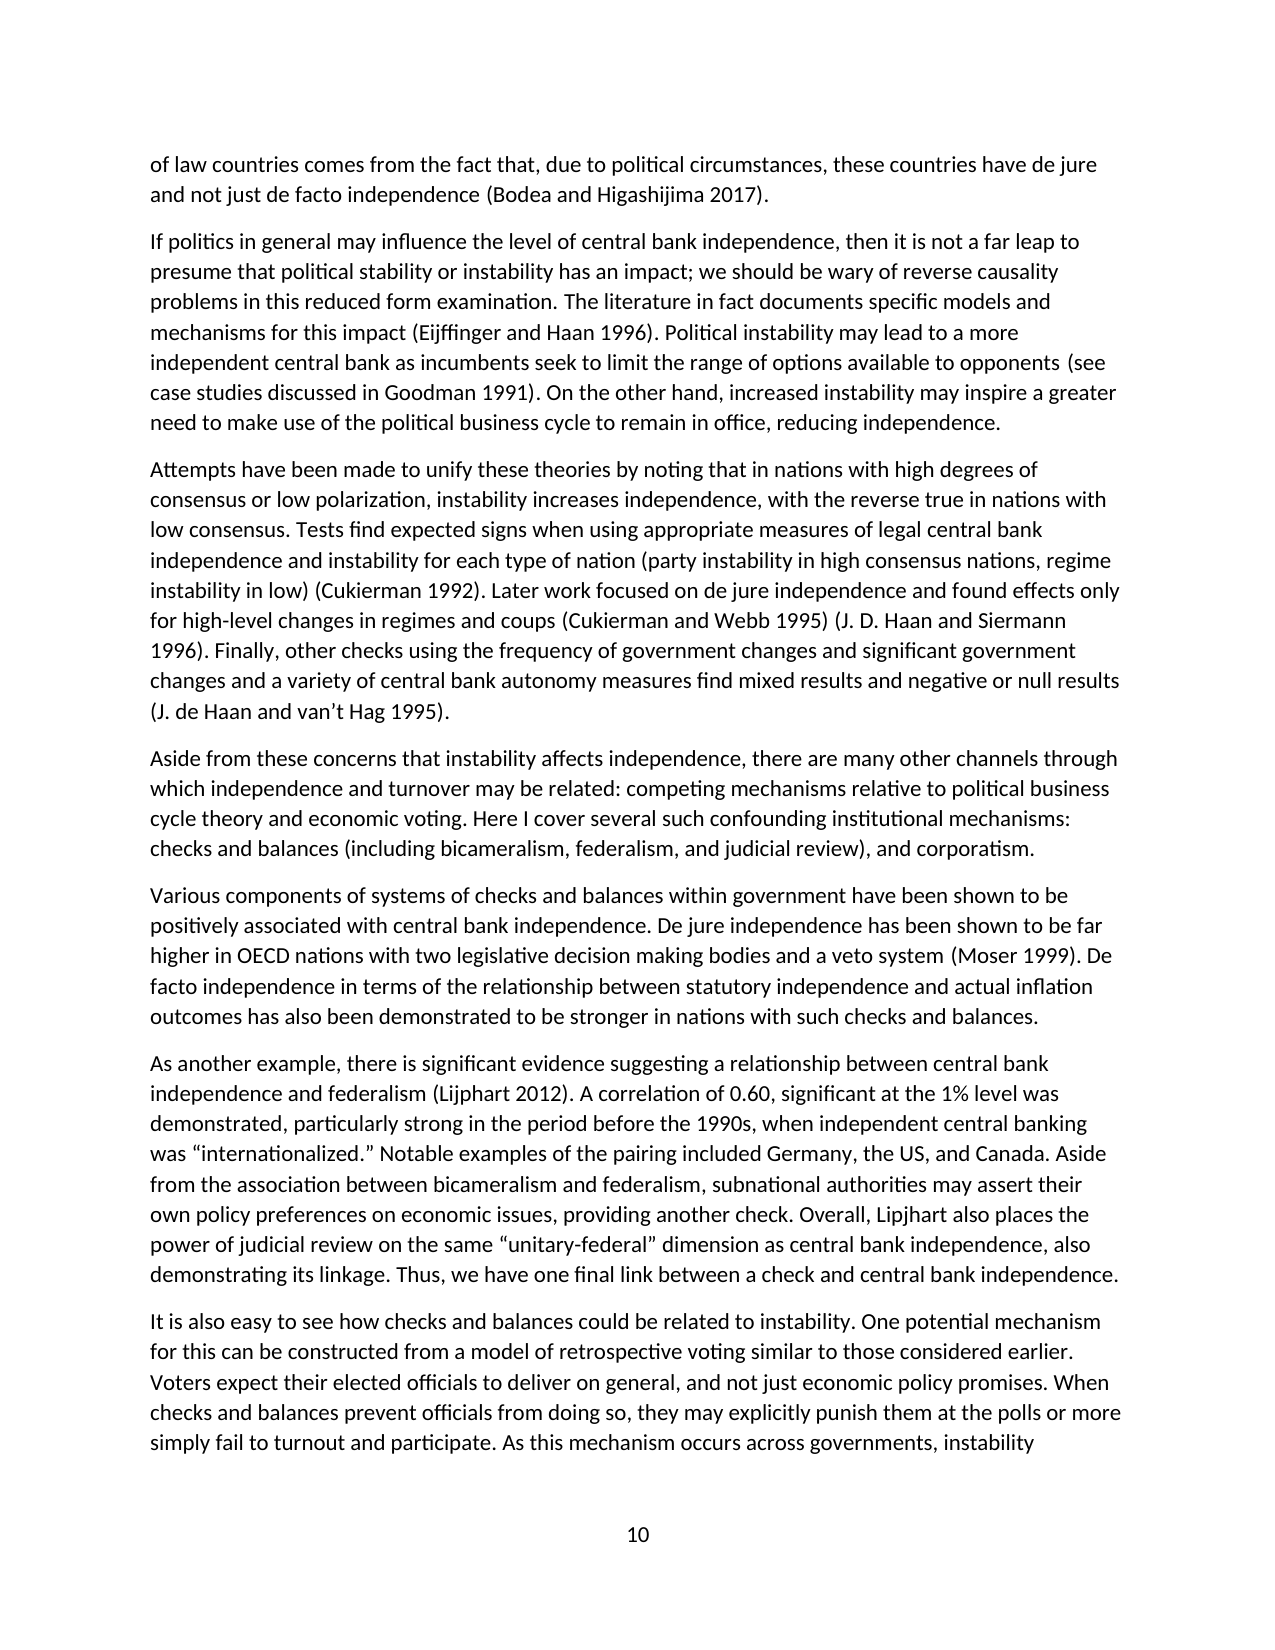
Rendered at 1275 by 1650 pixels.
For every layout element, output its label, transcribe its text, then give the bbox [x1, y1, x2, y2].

text Attempts have been made to unify these theories by noting that in nations with high degrees of consensus or low polarization, instability increases independence, with the reverse true in nations with low consensus. Tests find expected signs when using appropriate measures of legal central bank independence and instability for each type of nation (party instability in high consensus nations, regime instability in low) (Cukierman 1992). Later work focused on de jure independence and found effects only for high-level changes in regimes and coups (Cukierman and Webb 1995) (J. D. Haan and Siermann 1996). Finally, other checks using the frequency of government changes and significant government changes and a variety of central bank autonomy measures find mixed results and negative or null results (J. de Haan and van’t Hag 1995). [150, 455, 1125, 725]
text Aside from these concerns that instability affects independence, there are many other channels through which independence and turnover may be related: competing mechanisms relative to political business cycle theory and economic voting. Here I cover several such confounding institutional mechanisms: checks and balances (including bicameralism, federalism, and judicial review), and corporatism. [150, 744, 1125, 862]
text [150, 150, 1125, 208]
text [150, 1307, 1125, 1456]
text Various components of systems of checks and balances within government have been shown to be positively associated with central bank independence. De jure independence has been shown to be far higher in OECD nations with two legislative decision making bodies and a veto system (Moser 1999). De facto independence in terms of the relationship between statutory independence and actual inflation outcomes has also been demonstrated to be stronger in nations with such checks and balances. [150, 881, 1125, 1030]
text If politics in general may influence the level of central bank independence, then it is not a far leap to presume that political stability or instability has an impact; we should be wary of reverse causality problems in this reduced form examination. The literature in fact documents specific models and mechanisms for this impact (Eijffinger and Haan 1996). Political instability may lead to a more independent central bank as incumbents seek to limit the range of options available to opponents (see case studies discussed in Goodman 1991). On the other hand, increased instability may inspire a greater need to make use of the political business cycle to remain in office, reducing independence. [150, 227, 1125, 436]
text As another example, there is significant evidence suggesting a relationship between central bank independence and federalism (Lijphart 2012). A correlation of 0.60, significant at the 1% level was demonstrated, particularly strong in the period before the 1990s, when independent central banking was “internationalized.” Notable examples of the pairing included Germany, the US, and Canada. Aside from the association between bicameralism and federalism, subnational authorities may assert their own policy preferences on economic issues, providing another check. Overall, Lipjhart also places the power of judicial review on the same “unitary-federal” dimension as central bank independence, also demonstrating its linkage. Thus, we have one final link between a check and central bank independence. [150, 1049, 1125, 1288]
